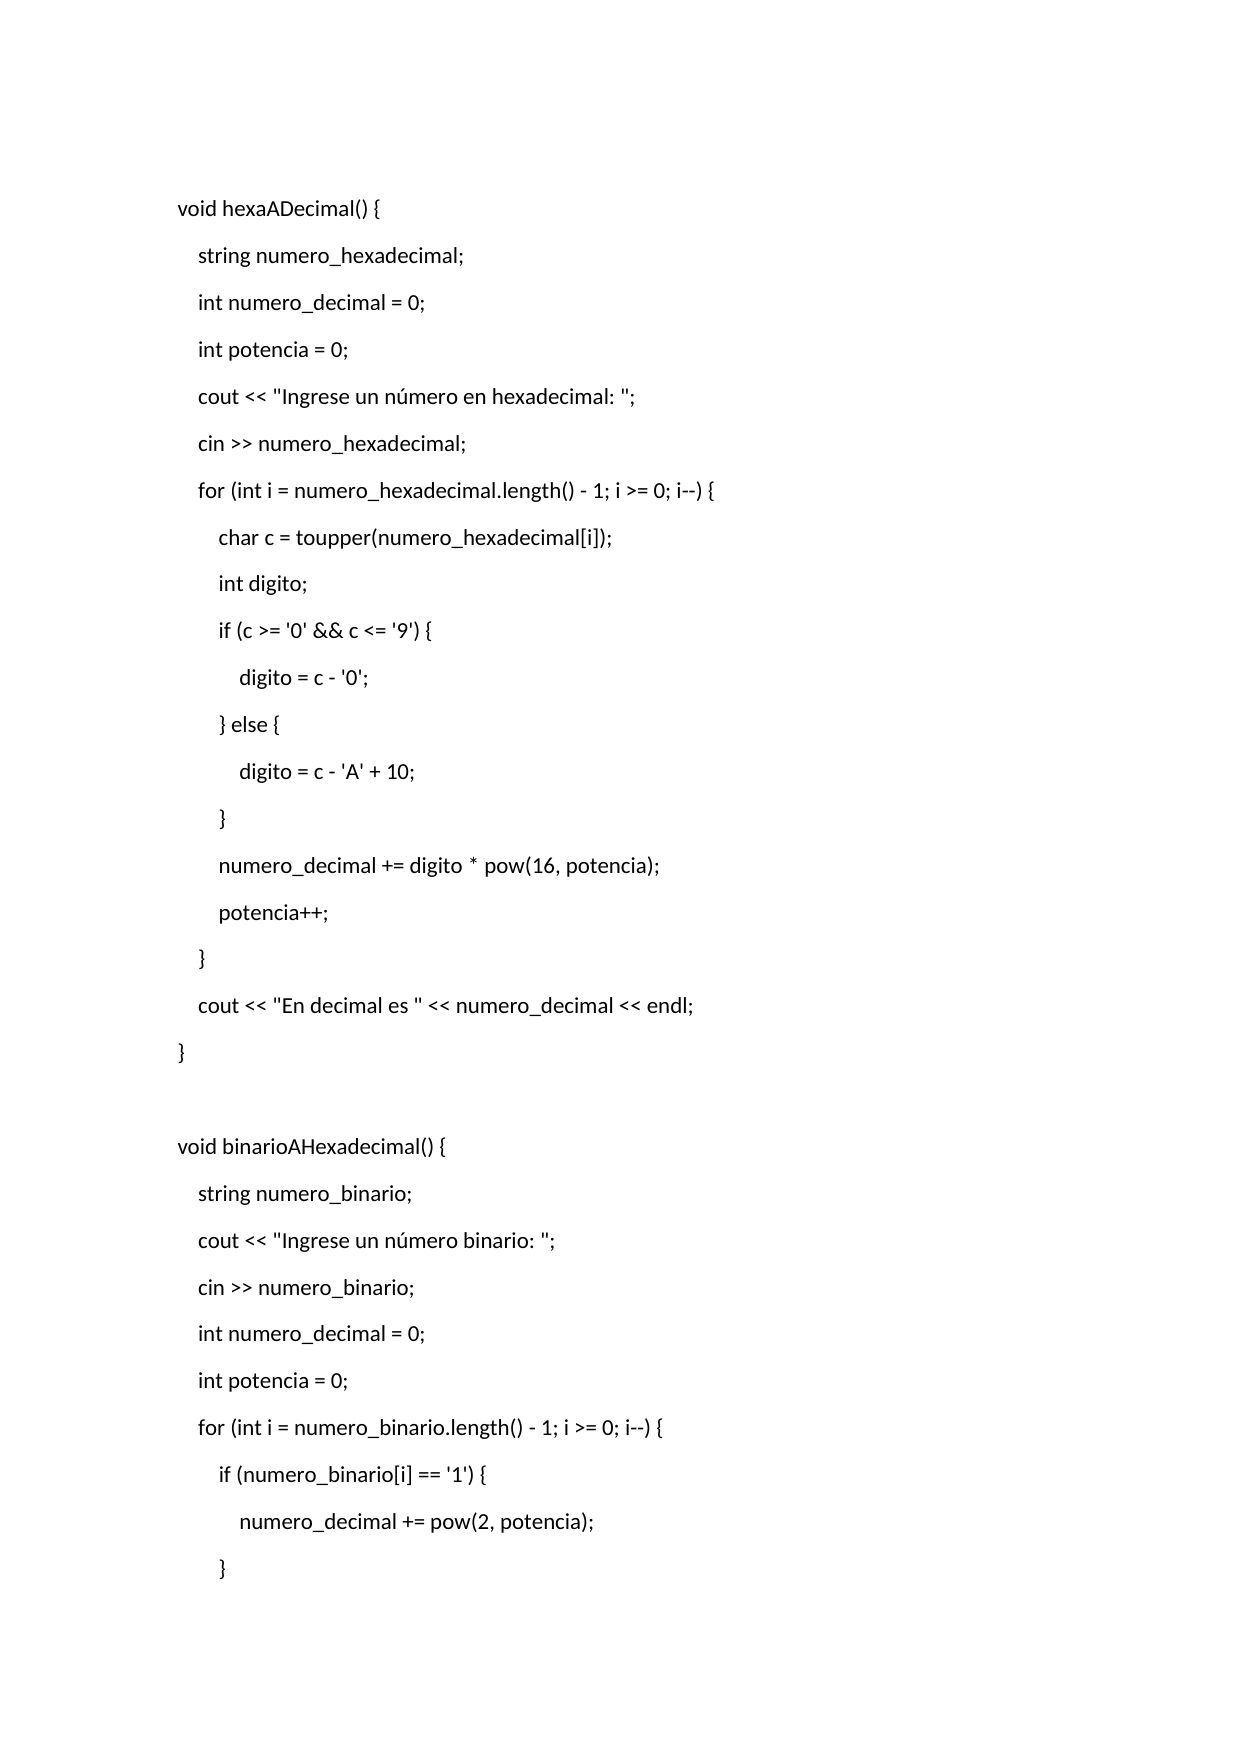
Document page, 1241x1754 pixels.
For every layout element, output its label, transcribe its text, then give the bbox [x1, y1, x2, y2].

text numero_decimal += digito * pow(16, potencia); [177, 851, 1063, 879]
text cout << "En decimal es " << numero_decimal << endl; [177, 991, 1063, 1019]
text int numero_decimal = 0; [177, 288, 1063, 316]
text potencia++; [177, 898, 1063, 926]
text for (int i = numero_hexadecimal.length() - 1; i >= 0; i--) { [177, 476, 1063, 504]
text cout << "Ingrese un número en hexadecimal: "; [177, 382, 1063, 410]
text digito = c - '0'; [177, 663, 1063, 691]
text if (numero_binario[i] == '1') { [177, 1460, 1063, 1488]
text int digito; [177, 569, 1063, 597]
text int potencia = 0; [177, 335, 1063, 363]
text for (int i = numero_binario.length() - 1; i >= 0; i--) { [177, 1413, 1063, 1441]
text int potencia = 0; [177, 1366, 1063, 1394]
text string numero_binario; [177, 1179, 1063, 1207]
text void hexaADecimal() { [177, 194, 1063, 222]
text string numero_hexadecimal; [177, 241, 1063, 269]
text digito = c - 'A' + 10; [177, 757, 1063, 785]
text if (c >= '0' && c <= '9') { [177, 616, 1063, 644]
text void binarioAHexadecimal() { [177, 1132, 1063, 1160]
text } else { [177, 710, 1063, 738]
text int numero_decimal = 0; [177, 1319, 1063, 1347]
text } [177, 1554, 1063, 1582]
text } [177, 944, 1063, 972]
text char c = toupper(numero_hexadecimal[i]); [177, 523, 1063, 551]
text } [177, 804, 1063, 832]
text cin >> numero_binario; [177, 1273, 1063, 1301]
text } [177, 1038, 1063, 1066]
text cout << "Ingrese un número binario: "; [177, 1226, 1063, 1254]
text numero_decimal += pow(2, potencia); [177, 1507, 1063, 1535]
text cin >> numero_hexadecimal; [177, 429, 1063, 457]
